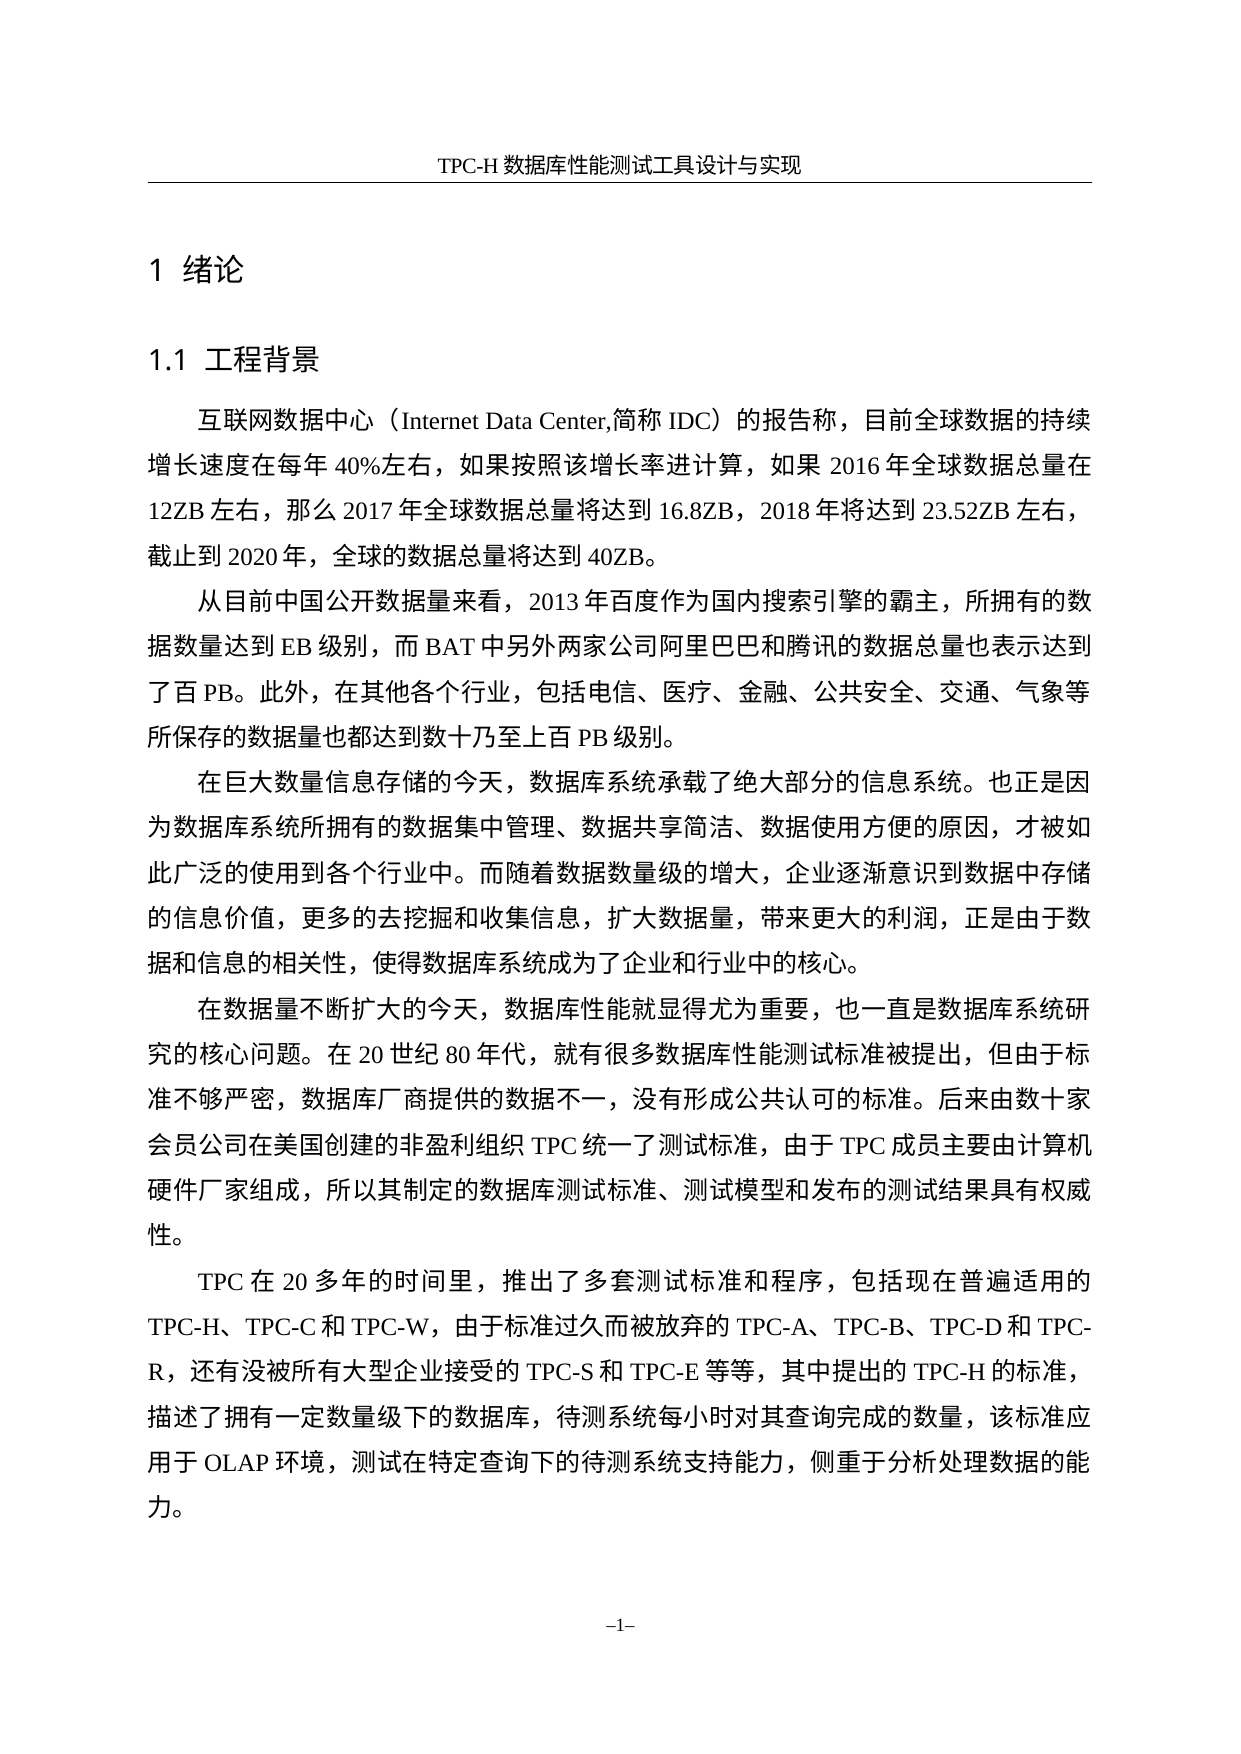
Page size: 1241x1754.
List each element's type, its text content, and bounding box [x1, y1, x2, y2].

text 在数据量不断扩大的今天，数据库性能就显得尤为重要，也一直是数据库系统研究的核心问题。在20世纪80年代，就有很多数据库性能测试标准被提出，但由于标准不够严密，数据库厂商提供的数据不一，没有形成公共认可的标准。后来由数十家会员公司在美国创建的非盈利组织TPC统一了测试标准，由于TPC成员主要由计算机硬件厂家组成，所以其制定的数据库测试标准、测试模型和发布的测试结果具有权威性。 [148, 989, 1092, 1252]
text TPC在20多年的时间里，推出了多套测试标准和程序，包括现在普遍适用的TPC-H、TPC-C和TPC-W，由于标准过久而被放弃的TPC-A、TPC-B、TPC-D和TPC-R，还有没被所有大型企业接受的TPC-S和TPC-E等等，其中提出的TPC-H的标准，描述了拥有一定数量级下的数据库，待测系统每小时对其查询完成的数量，该标准应用于OLAP环境，测试在特定查询下的待测系统支持能力，侧重于分析处理数据的能力。 [148, 1261, 1092, 1524]
subtitle 1.1 工程背景 [148, 337, 1092, 379]
text 从目前中国公开数据量来看，2013年百度作为国内搜索引擎的霸主，所拥有的数据数量达到EB级别，而BAT中另外两家公司阿里巴巴和腾讯的数据总量也表示达到了百PB。此外，在其他各个行业，包括电信、医疗、金融、公共安全、交通、气象等所保存的数据量也都达到数十乃至上百PB级别。 [148, 581, 1092, 753]
text 在巨大数量信息存储的今天，数据库系统承载了绝大部分的信息系统。也正是因为数据库系统所拥有的数据集中管理、数据共享简洁、数据使用方便的原因，才被如此广泛的使用到各个行业中。而随着数据数量级的增大，企业逐渐意识到数据中存储的信息价值，更多的去挖掘和收集信息，扩大数据量，带来更大的利润，正是由于数据和信息的相关性，使得数据库系统成为了企业和行业中的核心。 [148, 763, 1092, 980]
text 互联网数据中心（Internet Data Center,简称IDC）的报告称，目前全球数据的持续增长速度在每年40%左右，如果按照该增长率进计算，如果 2016年全球数据总量在12ZB左右，那么2017年全球数据总量将达到16.8ZB，2018年将达到23.52ZB左右，截止到2020年，全球的数据总量将达到40ZB。 [148, 400, 1092, 572]
subtitle 1 绪论 [148, 246, 1092, 291]
